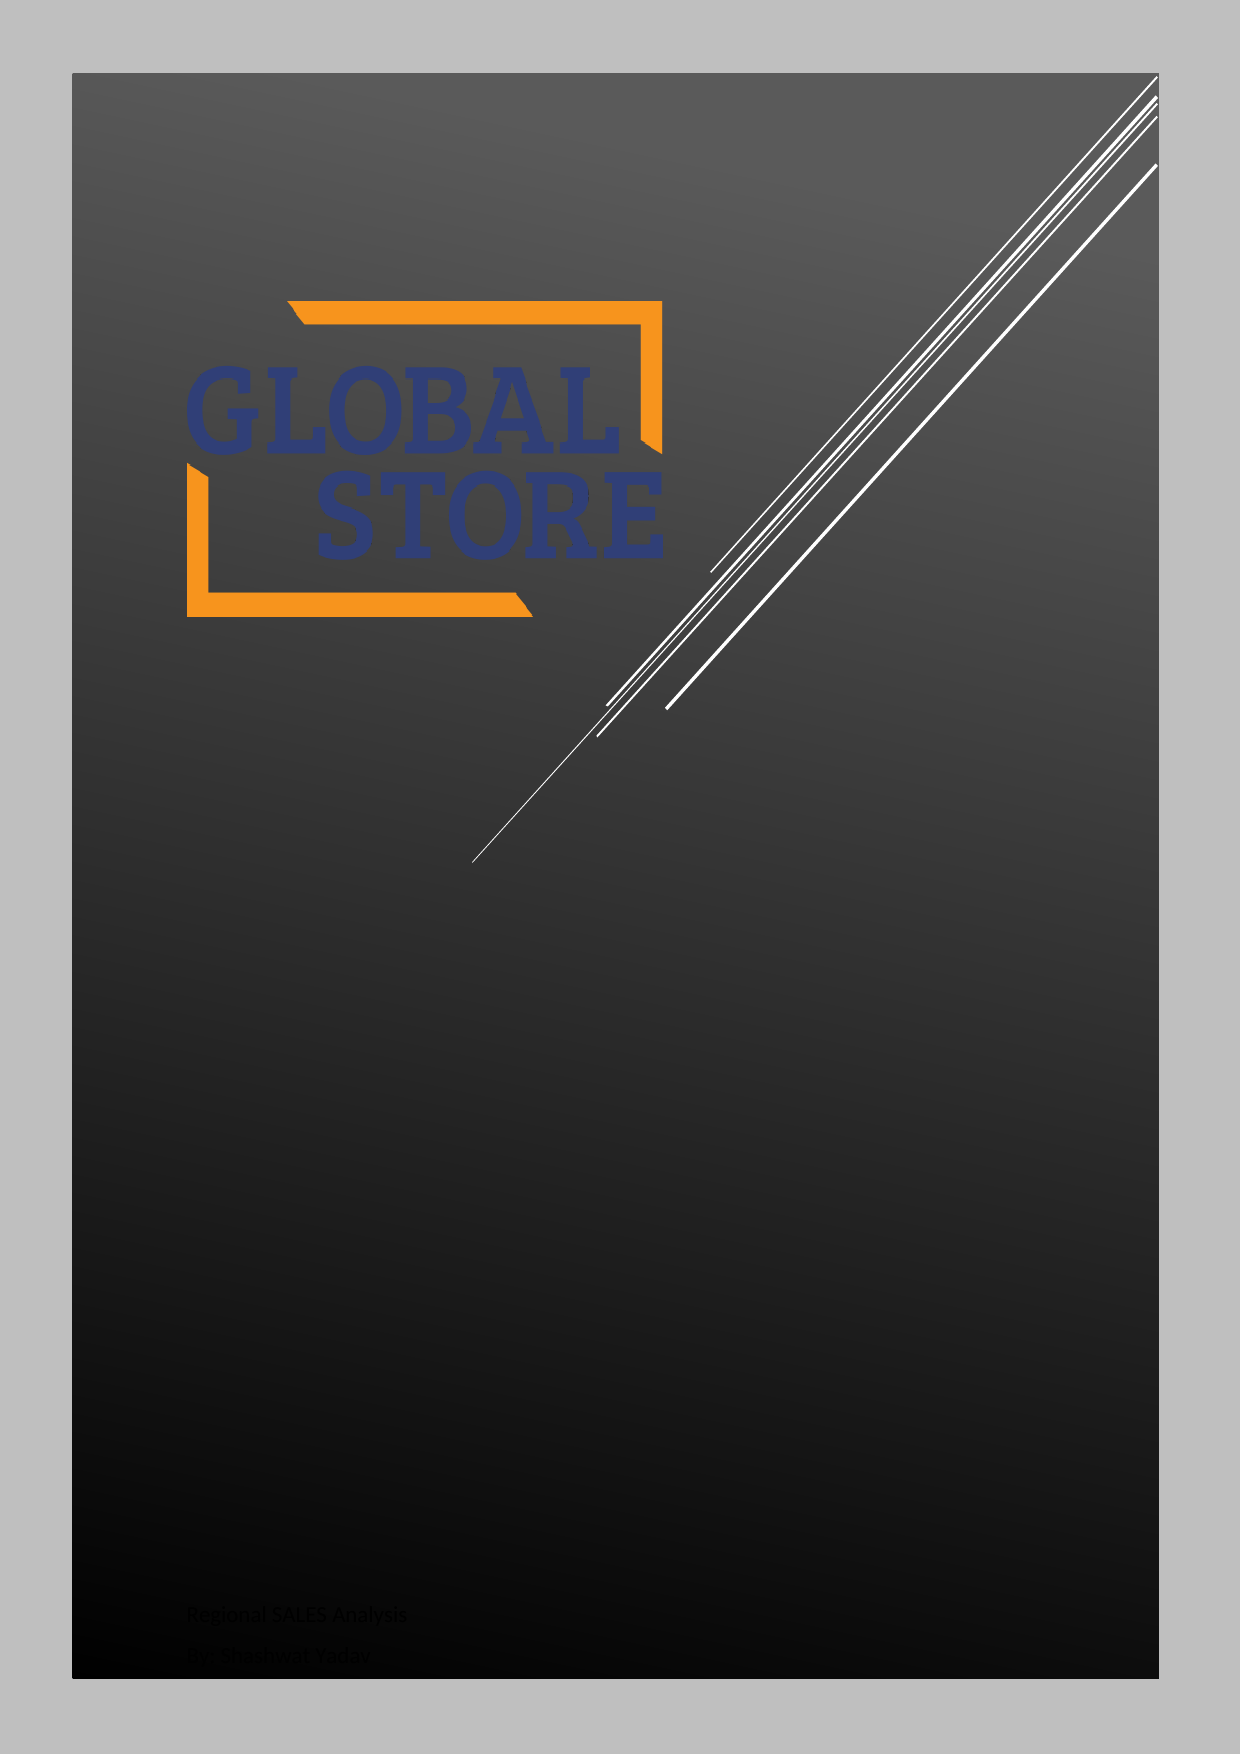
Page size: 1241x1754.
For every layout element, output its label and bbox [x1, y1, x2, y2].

picture [185, 186, 666, 723]
